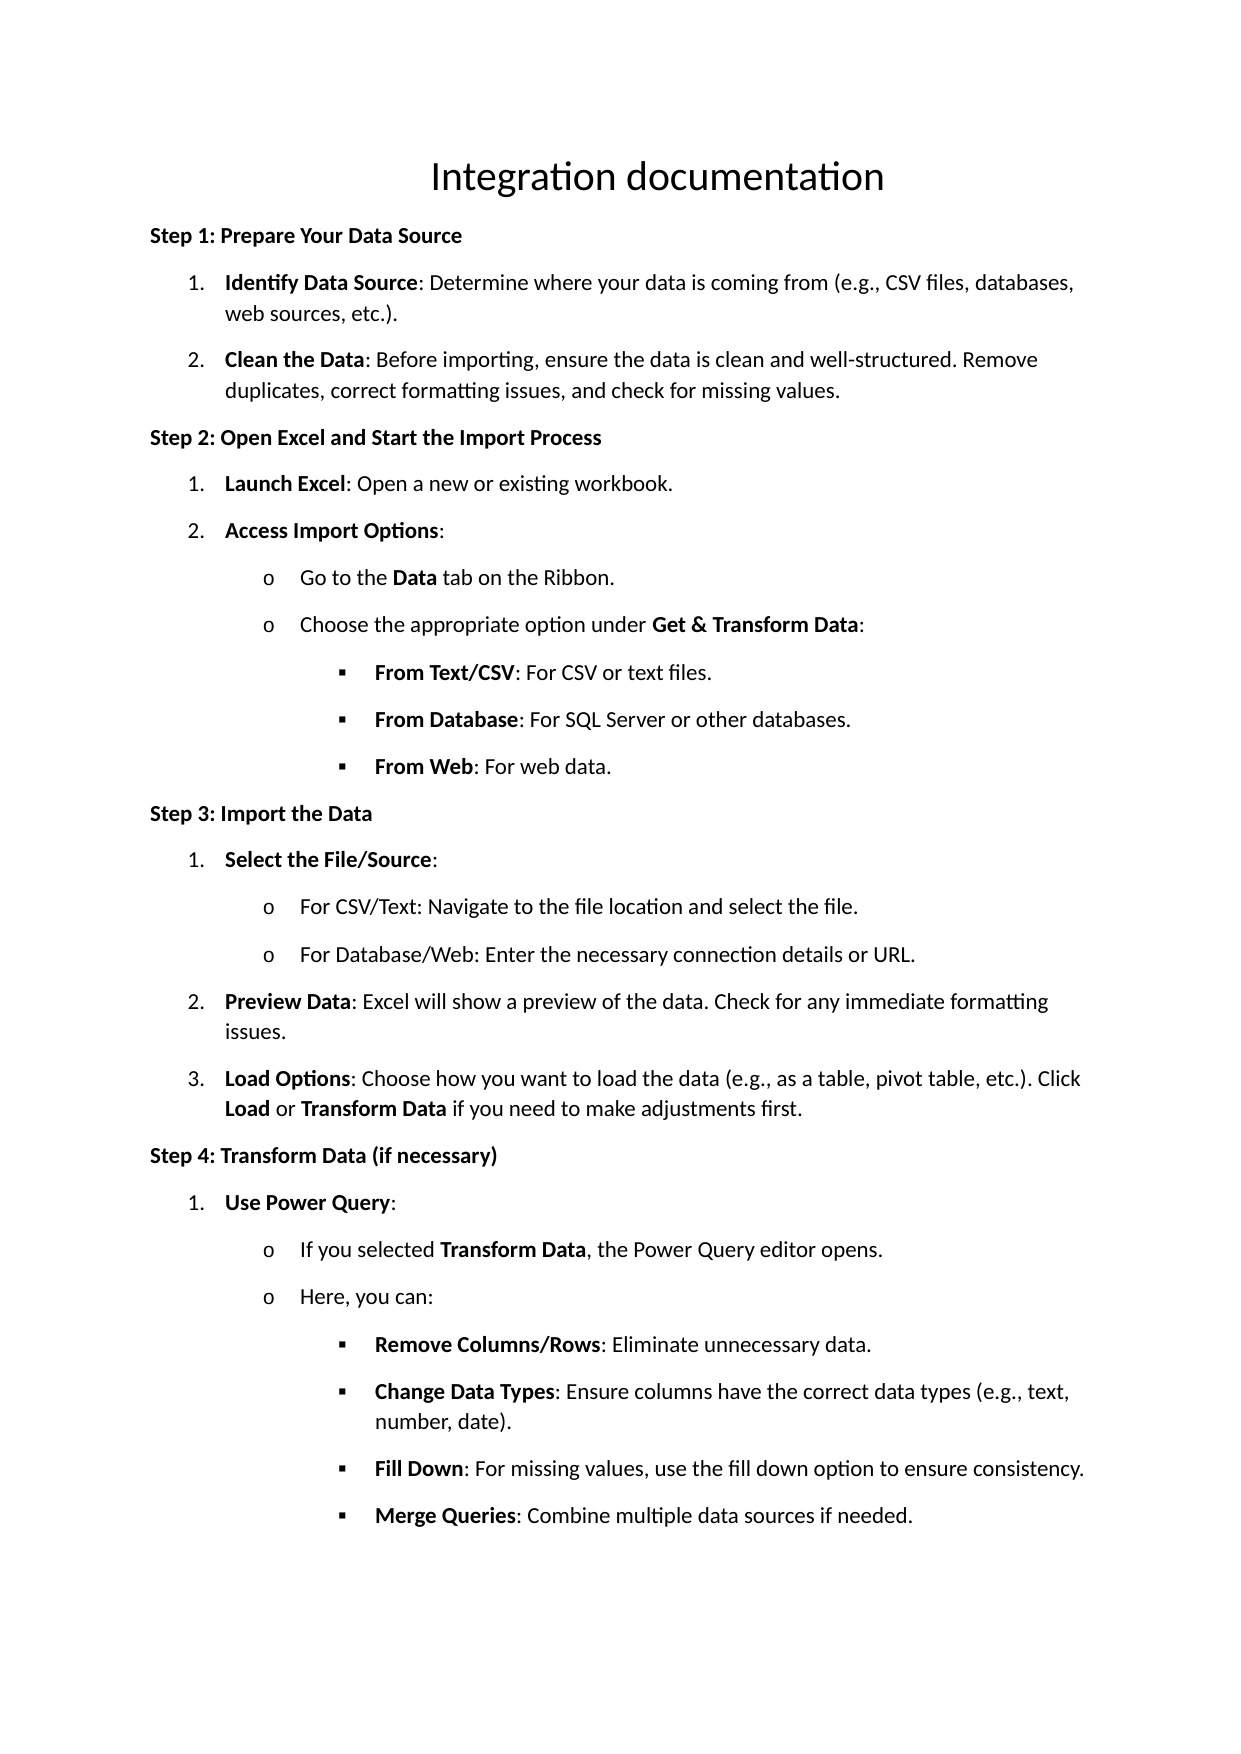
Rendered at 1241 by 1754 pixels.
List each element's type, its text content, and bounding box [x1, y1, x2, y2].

list Identify Data Source: Determine where your data is coming from (e.g., CSV files, databases, web sources, etc.). [187, 268, 1090, 327]
list If you selected Transform Data, the Power Query editor opens. [262, 1235, 1090, 1264]
list Remove Columns/Rows: Eliminate unnecessary data. [337, 1330, 1090, 1358]
list From Web: For web data. [337, 752, 1090, 780]
list From Database: For SQL Server or other databases. [337, 705, 1090, 733]
list Access Import Options: [187, 516, 1090, 544]
text Step 2: Open Excel and Start the Import Process [150, 423, 1090, 451]
list Change Data Types: Ensure columns have the correct data types (e.g., text, number, date). [337, 1377, 1090, 1435]
list Clean the Data: Before importing, ensure the data is clean and well-structured. Remove duplicates, correct formatting issues, and check for missing values. [187, 346, 1090, 404]
list Choose the appropriate option under Get & Transform Data: [262, 611, 1090, 639]
list Merge Queries: Combine multiple data sources if needed. [337, 1501, 1090, 1529]
list Use Power Query: [187, 1188, 1090, 1216]
list Load Options: Choose how you want to load the data (e.g., as a table, pivot table, etc.). Click Load or Transform Data if you need to make adjustments first. [187, 1064, 1090, 1122]
list Launch Excel: Open a new or existing workbook. [187, 469, 1090, 497]
text Integration documentation [225, 150, 1090, 201]
list For Database/Web: Enter the necessary connection details or URL. [262, 940, 1090, 968]
list Go to the Data tab on the Ribbon. [262, 563, 1090, 592]
text Step 3: Import the Data [150, 799, 1090, 827]
list Fill Down: For missing values, use the fill down option to ensure consistency. [337, 1454, 1090, 1482]
list Preview Data: Excel will show a preview of the data. Check for any immediate formatting issues. [187, 987, 1090, 1045]
text Step 1: Prepare Your Data Source [150, 222, 1090, 249]
list Here, you can: [262, 1282, 1090, 1311]
list From Text/CSV: For CSV or text files. [337, 658, 1090, 686]
list For CSV/Text: Navigate to the file location and select the file. [262, 892, 1090, 921]
text Step 4: Transform Data (if necessary) [150, 1141, 1090, 1169]
list Select the File/Source: [187, 846, 1090, 873]
